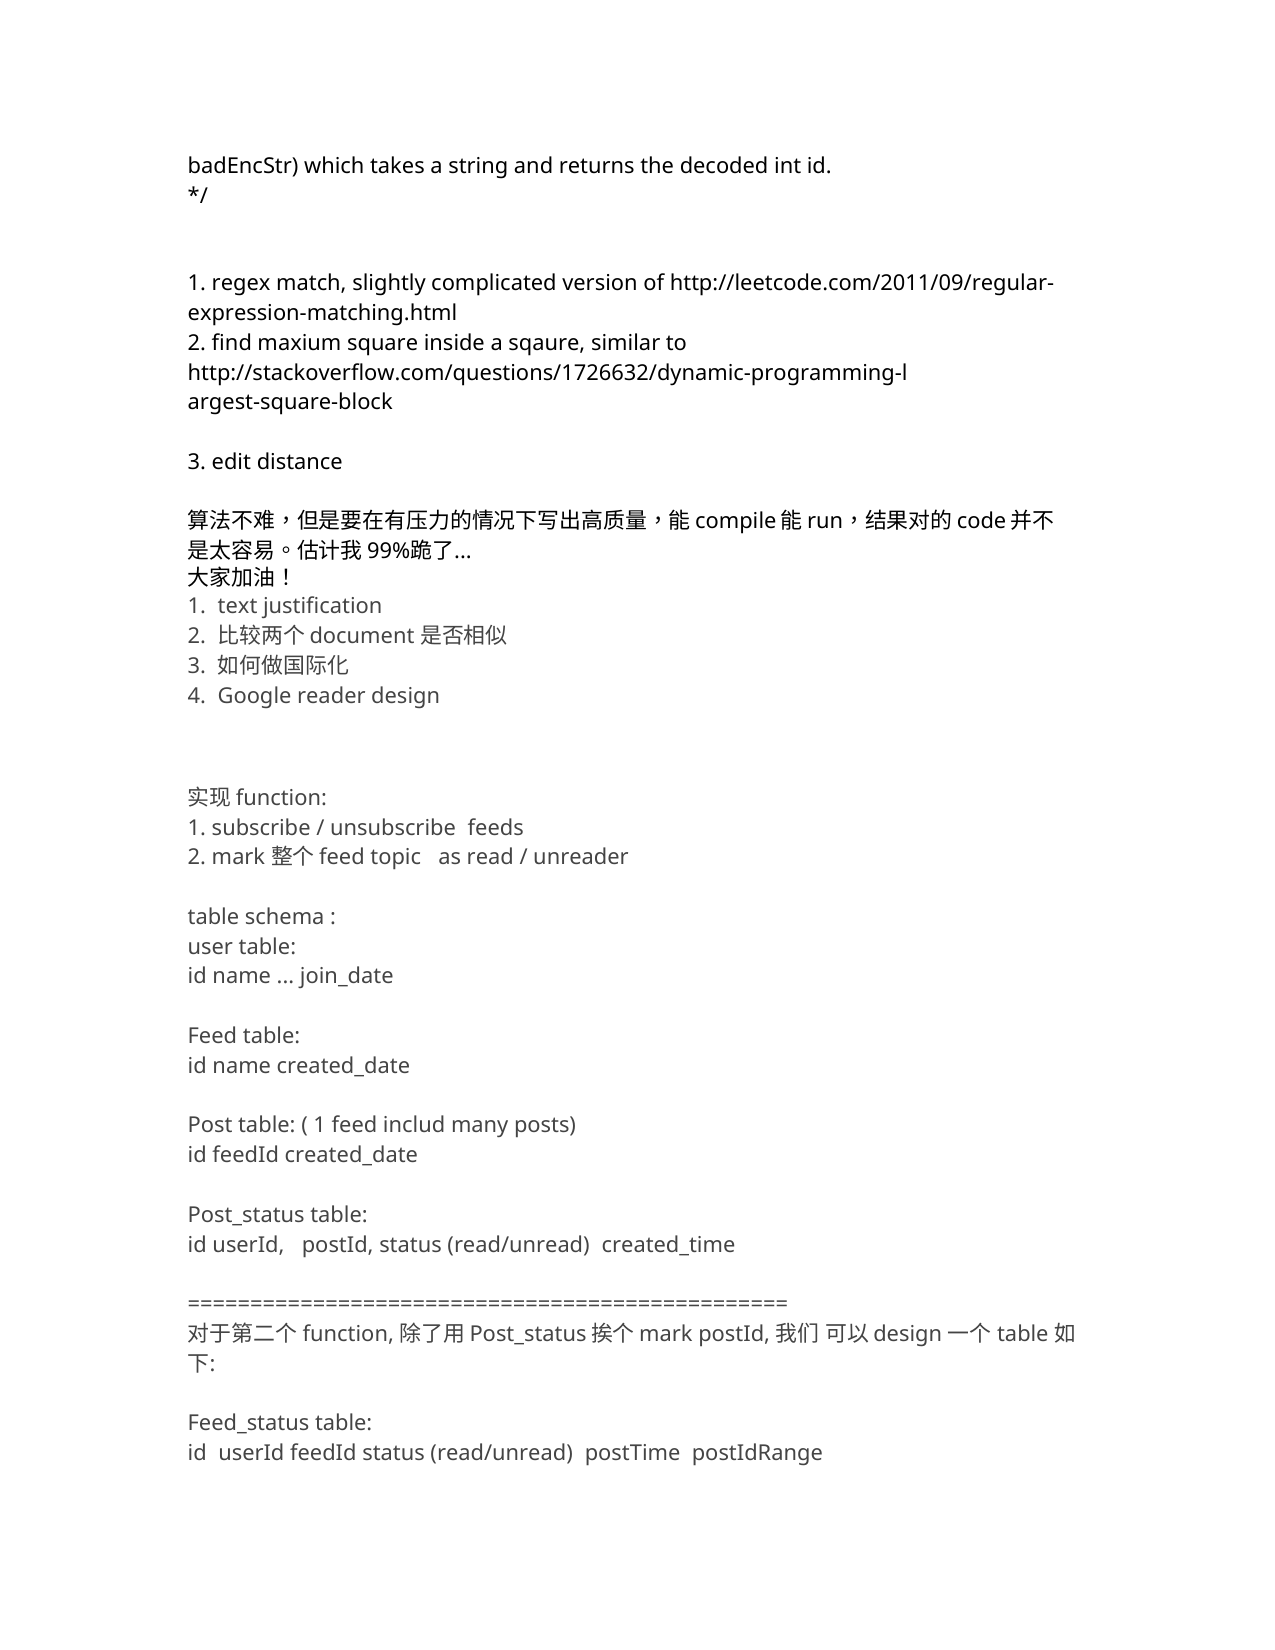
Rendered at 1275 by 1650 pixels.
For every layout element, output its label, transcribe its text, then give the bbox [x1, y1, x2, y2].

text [187, 590, 1087, 1497]
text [187, 150, 1087, 209]
text 1. regex match, slightly complicated version of http://leetcode.com/2011/09/regular-expression-matching.html 2. find maxium square inside a sqaure, similar to http://stackoverflow.com/questions/1726632/dynamic-programming-l argest-square-block 3. edit distance 算法不难，但是要在有压力的情况下写出高质量，能compile能run，结果对的code并不 是太容易。估计我99%跪了... 大家加油！ [187, 267, 1087, 590]
